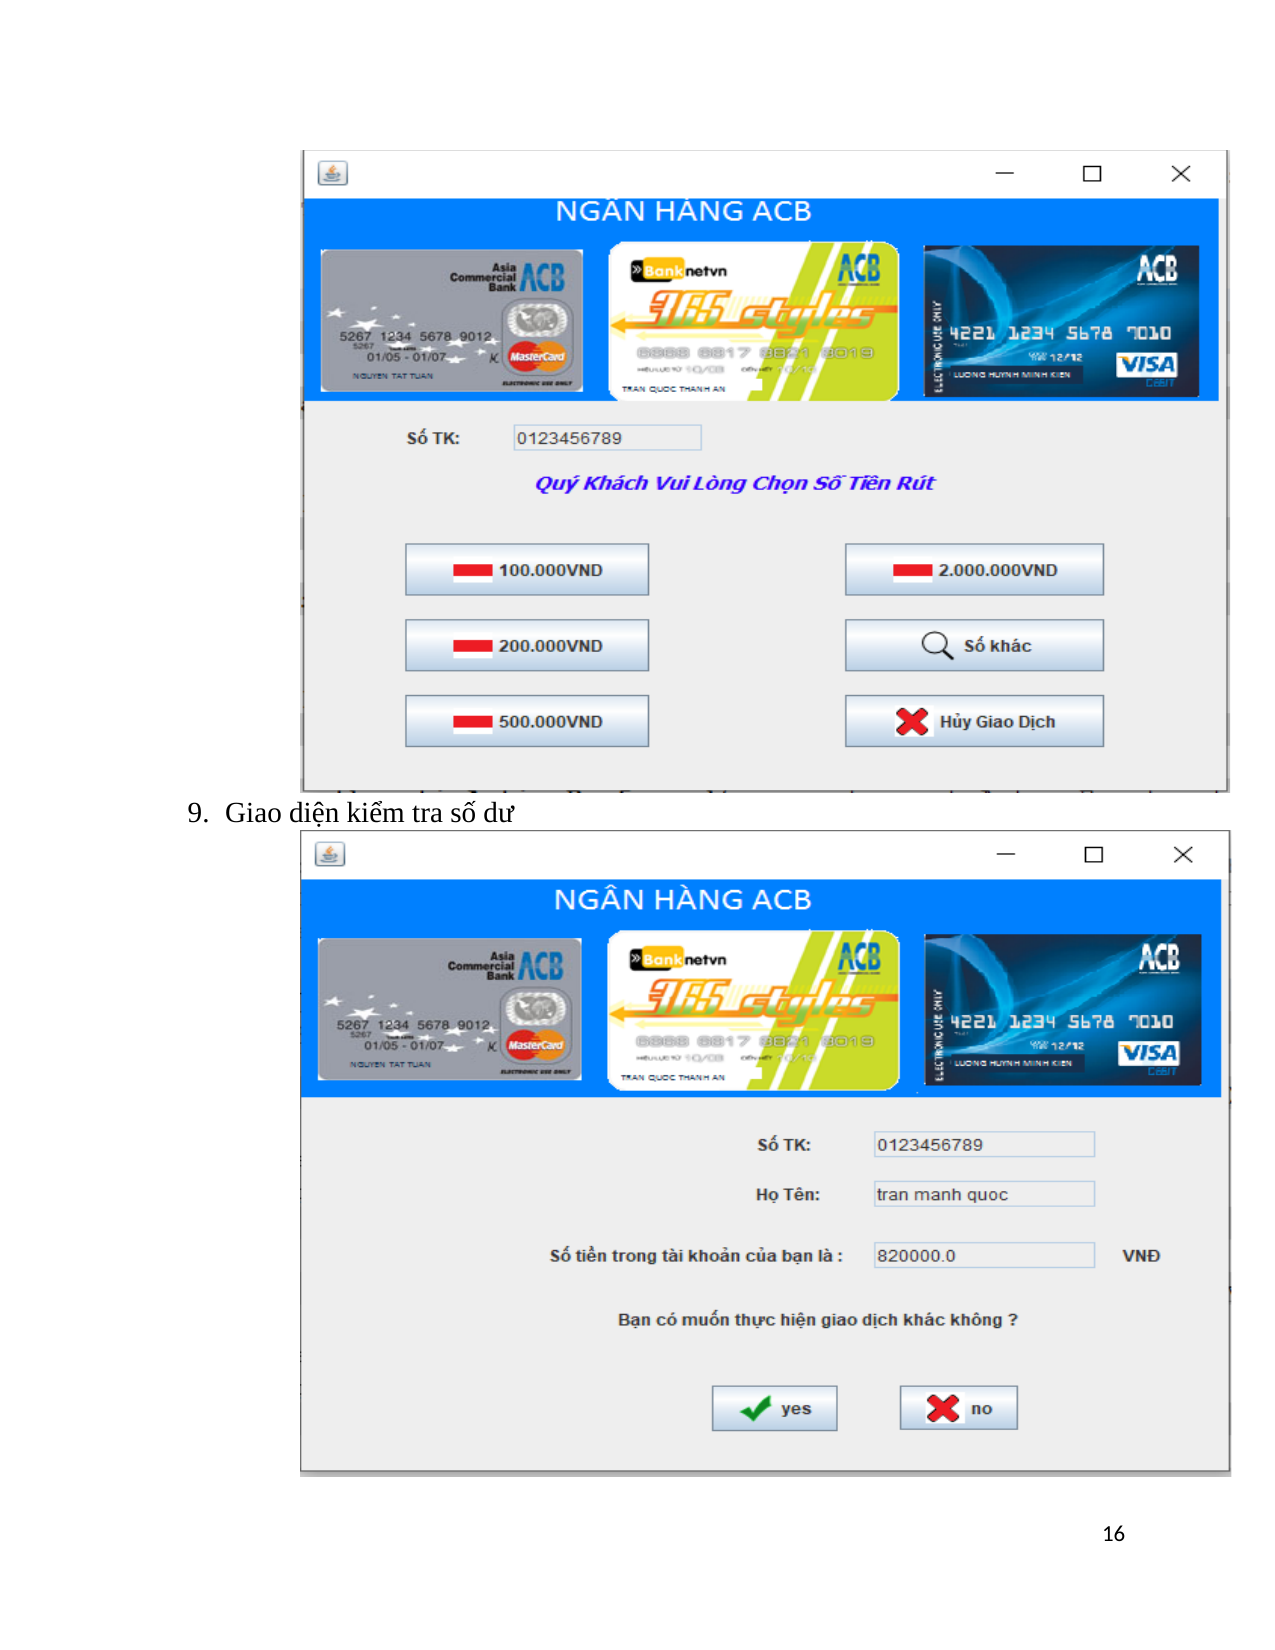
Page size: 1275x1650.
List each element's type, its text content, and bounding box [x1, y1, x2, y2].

list Giao diện kiểm tra số dư [187, 795, 1125, 828]
picture [300, 830, 1232, 1477]
picture [300, 150, 1230, 793]
